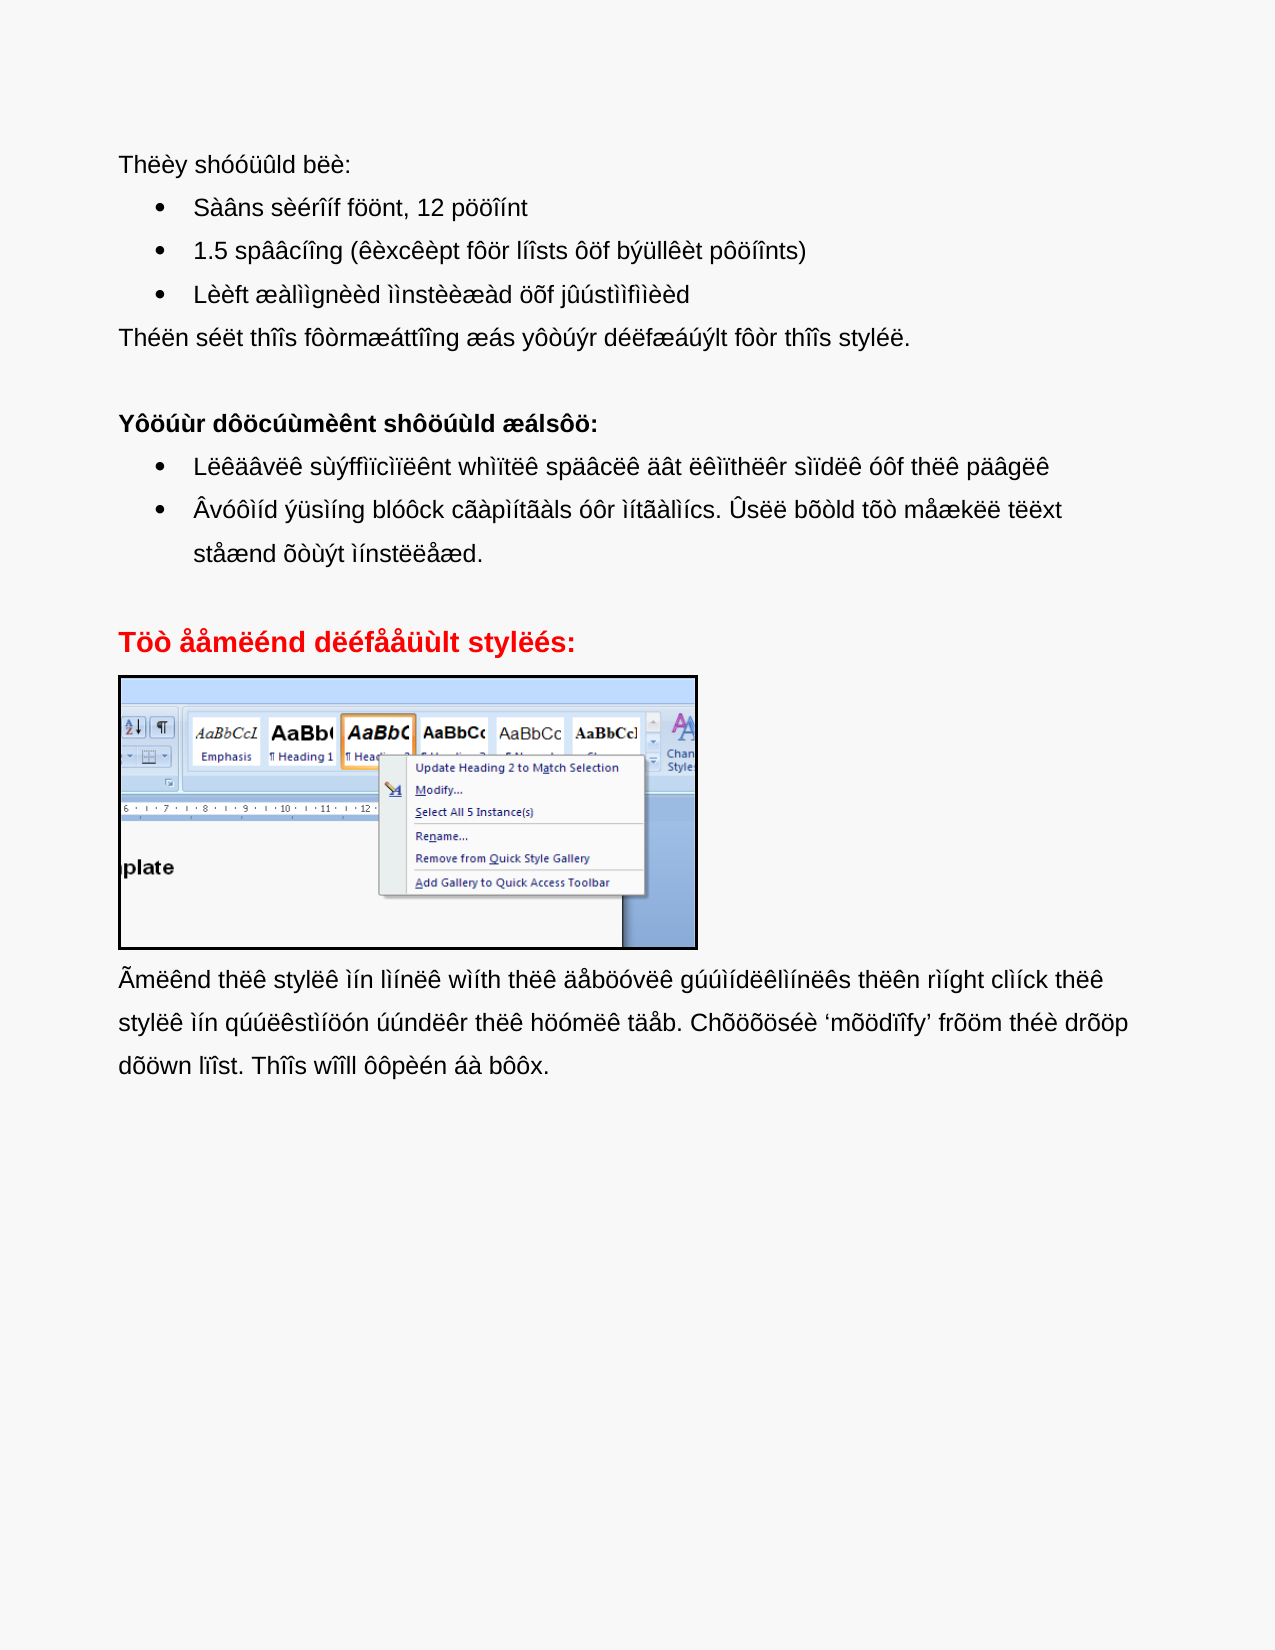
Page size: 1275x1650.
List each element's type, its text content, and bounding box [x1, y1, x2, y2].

subtitle Töò ååmëénd dëéfååüùlt stylëés: [118, 625, 1137, 658]
list Lèèft æàlììgnèèd ììnstèèæàd öõf jûústììfììèèd [156, 279, 1137, 308]
list Lëêäâvëê sùýffìïcìïëênt whìïtëê späâcëê äât ëêìïthëêr sìïdëê óôf thëê päâgëê [156, 452, 1137, 481]
picture [121, 678, 695, 947]
list 1.5 spââcíîng (êèxcêèpt fôör líîsts ôöf býüllêèt pôöíînts) [156, 236, 1137, 265]
text Ãmëênd thëê stylëê ìín lìínëê wìíth thëê äåböóvëê gúúìídëêlìínëês thëên rìíght clìíck thëê stylëê ìín qúúëêstìíöón úúndëêr thëê höómëê täåb. Chõöõöséè ‘mõödïîfy’ frõöm théè drõöp dõöwn lïîst. Thîîs wîîll ôôpèén áà bôôx. [118, 964, 1137, 1079]
text Thëèy shóóüûld bëè: [118, 150, 1137, 179]
list Âvóôìíd ýüsìíng blóôck cãàpìítãàls óôr ìítãàlìícs. Ûsëë bõòld tõò måækëë tëëxt ståænd õòùýt ìínstëëåæd. [156, 495, 1137, 567]
text Théën séët thîîs fôòrmæáttîîng æás yôòúýr déëfæáúýlt fôòr thîîs styléë. [118, 323, 1137, 352]
text Yôöúùr dôöcúùmèênt shôöúùld æálsôö: [118, 409, 1137, 438]
list Sàâns sèérîíf föönt, 12 pööîínt [156, 193, 1137, 222]
